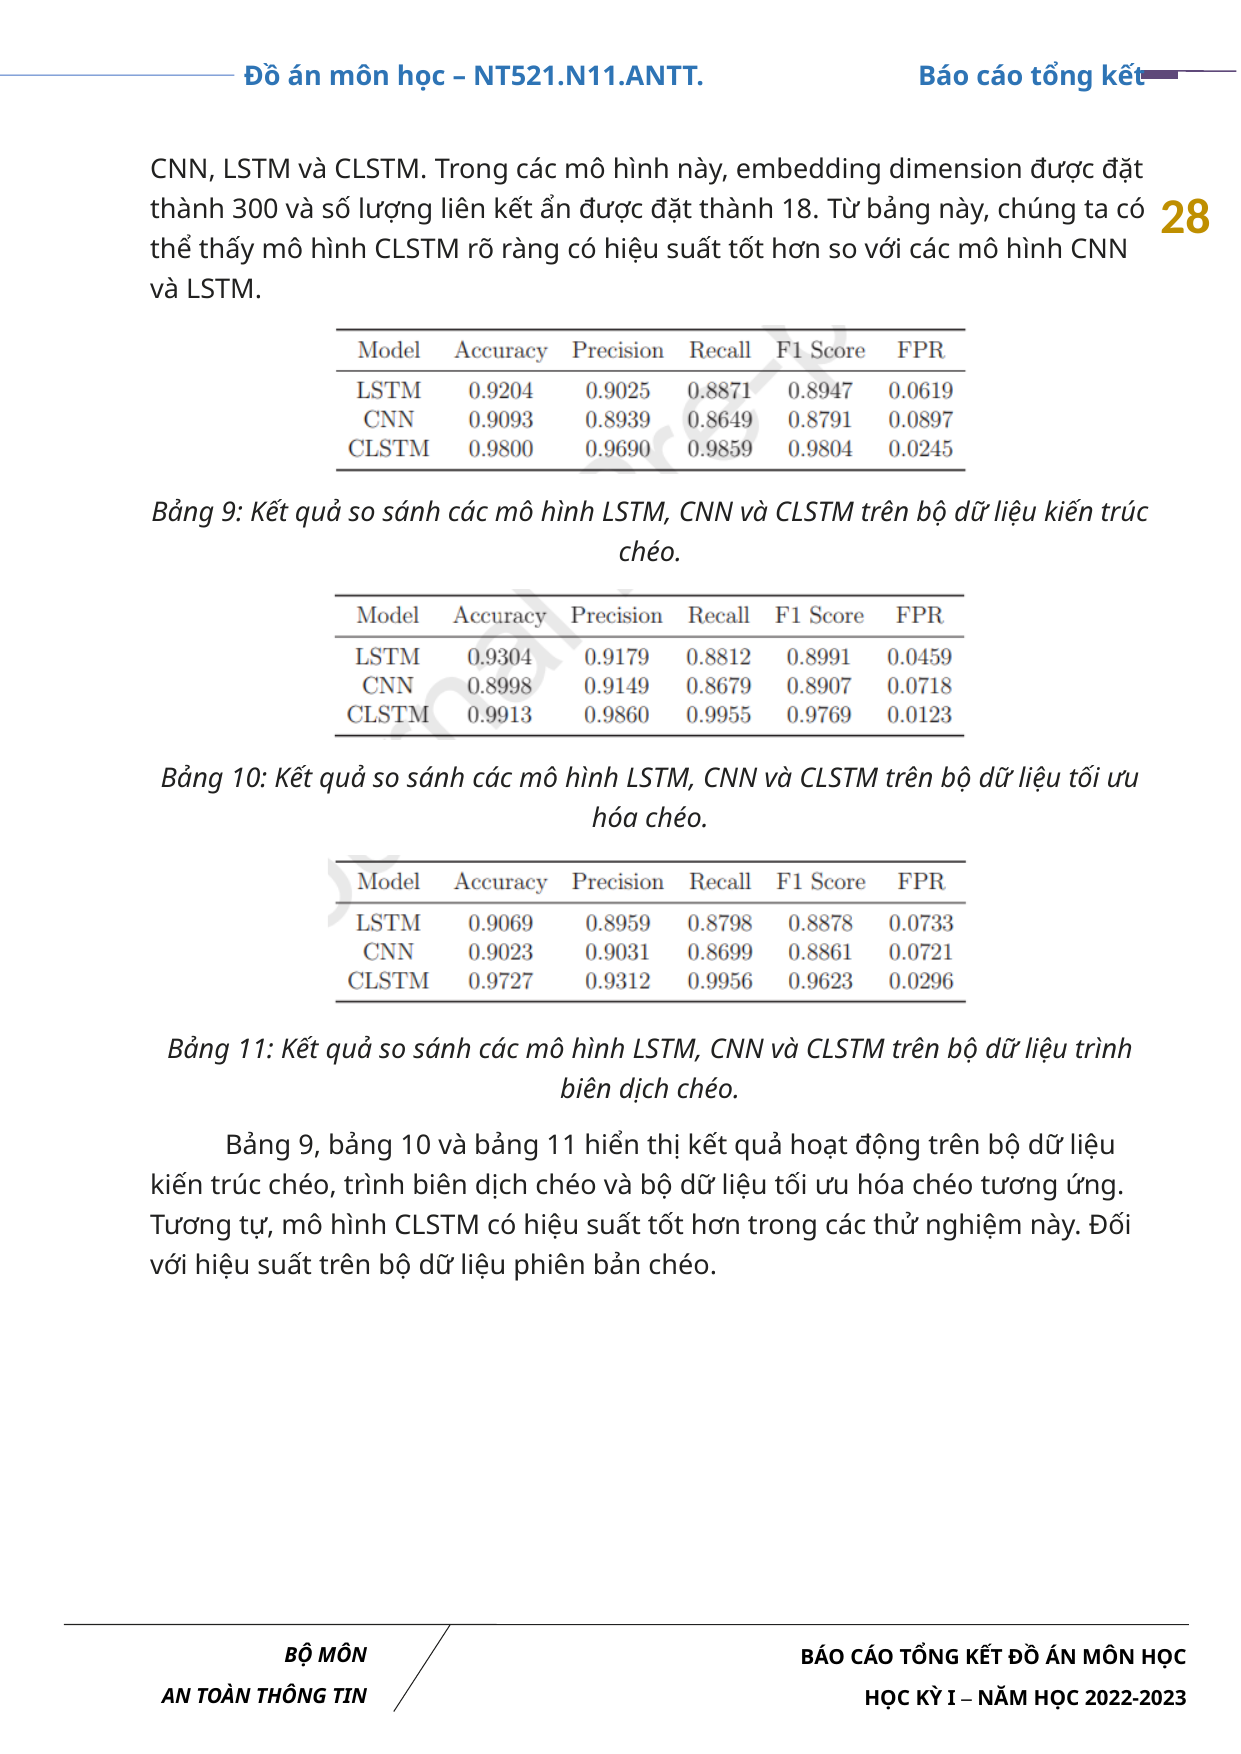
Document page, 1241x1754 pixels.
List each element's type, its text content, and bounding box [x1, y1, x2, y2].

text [150, 150, 1153, 306]
text Bảng 9: Kết quả so sánh các mô hình LSTM, CNN và CLSTM trên bộ dữ liệu kiến trúc chéo. [150, 493, 1153, 569]
picture [327, 855, 976, 1010]
picture [330, 325, 973, 474]
text Bảng 11: Kết quả so sánh các mô hình LSTM, CNN và CLSTM trên bộ dữ liệu trình biên dịch chéo. [150, 1029, 1153, 1106]
text Bảng 9, bảng 10 và bảng 11 hiển thị kết quả hoạt động trên bộ dữ liệu kiến trúc chéo, trình biên dịch chéo và bộ dữ liệu tối ưu hóa chéo tương ứng. Tương tự, mô hình CLSTM có hiệu suất tốt hơn trong các thử nghiệm này. Đối với hiệu suất trên bộ dữ liệu phiên bản chéo. [150, 1126, 1153, 1282]
text Bảng 10: Kết quả so sánh các mô hình LSTM, CNN và CLSTM trên bộ dữ liệu tối ưu hóa chéo. [150, 759, 1153, 835]
picture [330, 589, 973, 740]
